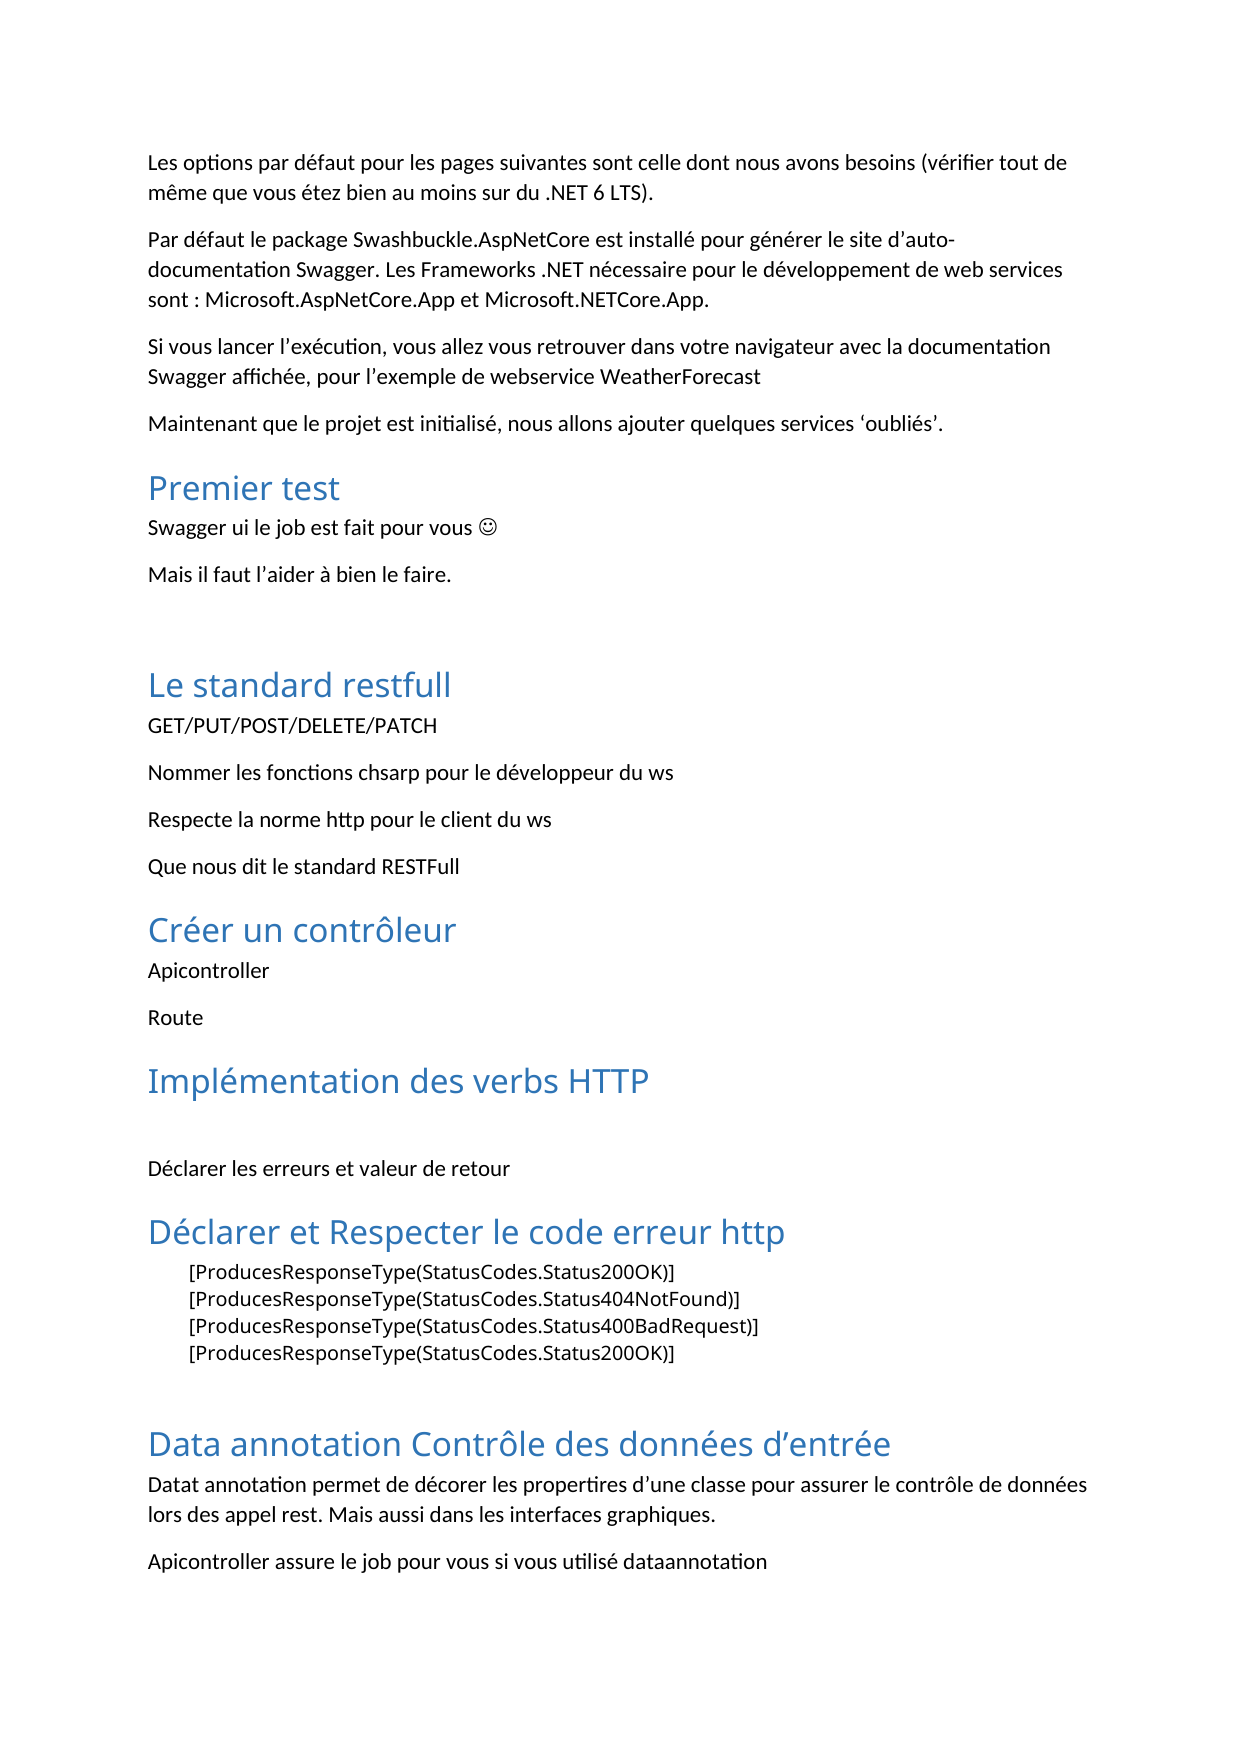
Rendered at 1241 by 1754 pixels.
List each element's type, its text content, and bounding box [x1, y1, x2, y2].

text Apicontroller assure le job pour vous si vous utilisé dataannotation [148, 1547, 1093, 1575]
text Les options par défaut pour les pages suivantes sont celle dont nous avons besoins (vérifier tout de même que vous étez bien au moins sur du .NET 6 LTS). [148, 148, 1093, 206]
subtitle Premier test [148, 464, 1093, 510]
text Apicontroller [148, 956, 1093, 984]
text Si vous lancer l’exécution, vous allez vous retrouver dans votre navigateur avec la documentation Swagger affichée, pour l’exemple de webservice WeatherForecast [148, 332, 1093, 390]
text Datat annotation permet de décorer les propertires d’une classe pour assurer le contrôle de données lors des appel rest. Mais aussi dans les interfaces graphiques. [148, 1470, 1093, 1528]
subtitle Implémentation des verbs HTTP [148, 1058, 1093, 1103]
subtitle Le standard restfull [148, 662, 1093, 708]
text Route [148, 1003, 1093, 1031]
text [ProducesResponseType(StatusCodes.Status200OK)] [148, 1339, 1093, 1366]
text Que nous dit le standard RESTFull [148, 852, 1093, 880]
text Maintenant que le projet est initialisé, nous allons ajouter quelques services ‘oubliés’. [148, 409, 1093, 437]
text [ProducesResponseType(StatusCodes.Status404NotFound)] [148, 1285, 1093, 1312]
text Swagger ui le job est fait pour vous [148, 513, 1093, 541]
text Mais il faut l’aider à bien le faire. [148, 560, 1093, 588]
text Par défaut le package Swashbuckle.AspNetCore est installé pour générer le site d’auto-documentation Swagger. Les Frameworks .NET nécessaire pour le développement de web services sont : Microsoft.AspNetCore.App et Microsoft.NETCore.App. [148, 225, 1093, 313]
text [ProducesResponseType(StatusCodes.Status400BadRequest)] [148, 1312, 1093, 1339]
text Nommer les fonctions chsarp pour le développeur du ws [148, 758, 1093, 786]
text Déclarer les erreurs et valeur de retour [148, 1154, 1093, 1182]
subtitle Déclarer et Respecter le code erreur http [148, 1209, 1093, 1254]
text [ProducesResponseType(StatusCodes.Status200OK)] [148, 1258, 1093, 1285]
subtitle Créer un contrôleur [148, 907, 1093, 952]
subtitle Data annotation Contrôle des données d’entrée [148, 1421, 1093, 1467]
text GET/PUT/POST/DELETE/PATCH [148, 711, 1093, 739]
text Respecte la norme http pour le client du ws [148, 805, 1093, 833]
